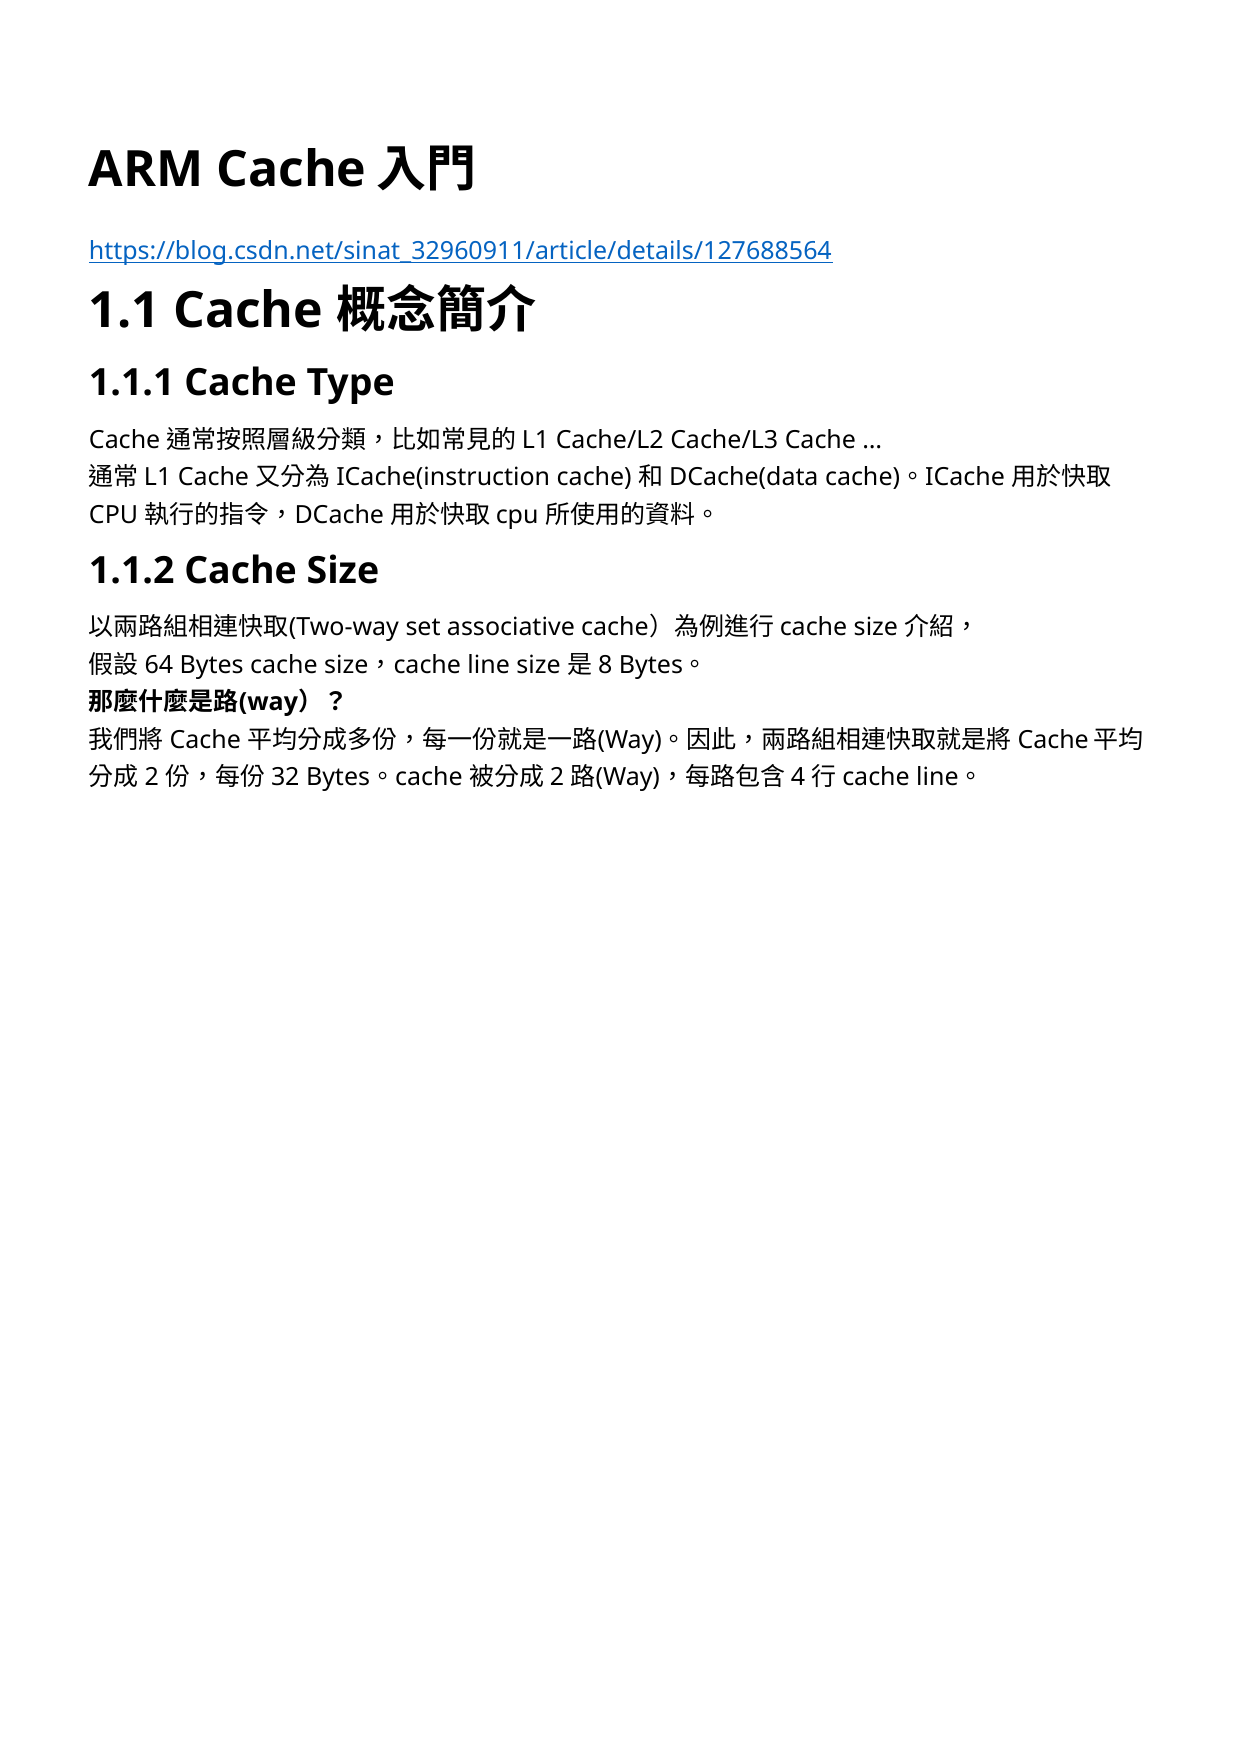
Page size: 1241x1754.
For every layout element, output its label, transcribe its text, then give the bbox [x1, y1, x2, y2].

text Cache 通常按照層級分類，比如常見的L1 Cache/L2 Cache/L3 Cache … [89, 419, 1152, 456]
text https://blog.csdn.net/sinat_32960911/article/details/127688564 [89, 231, 1152, 269]
text 以兩路組相連快取(Two-way set associative cache）為例進行 cache size 介紹， [89, 606, 1152, 644]
subtitle 1.1 Cache 概念簡介 [89, 269, 1152, 344]
text 通常L1 Cache 又分為 ICache(instruction cache) 和 DCache(data cache)。ICache 用於快取CPU 執行的指令，DCache 用於快取cpu 所使用的資料。 [89, 456, 1152, 531]
subtitle 1.1.1 Cache Type [89, 344, 1152, 419]
subtitle 1.1.2 Cache Size [89, 531, 1152, 606]
subtitle ARM Cache入門 [89, 127, 1152, 202]
text 那麼什麼是路(way）？ [89, 681, 1152, 719]
text 我們將 Cache 平均分成多份，每一份就是一路(Way)。因此，兩路組相連快取就是將 Cache平均分成 2 份，每份 32 Bytes。cache 被分成 2 路(Way)，每路包含 4 行 cache line。 [89, 719, 1152, 794]
text 假設 64 Bytes cache size，cache line size 是 8 Bytes。 [89, 644, 1152, 681]
